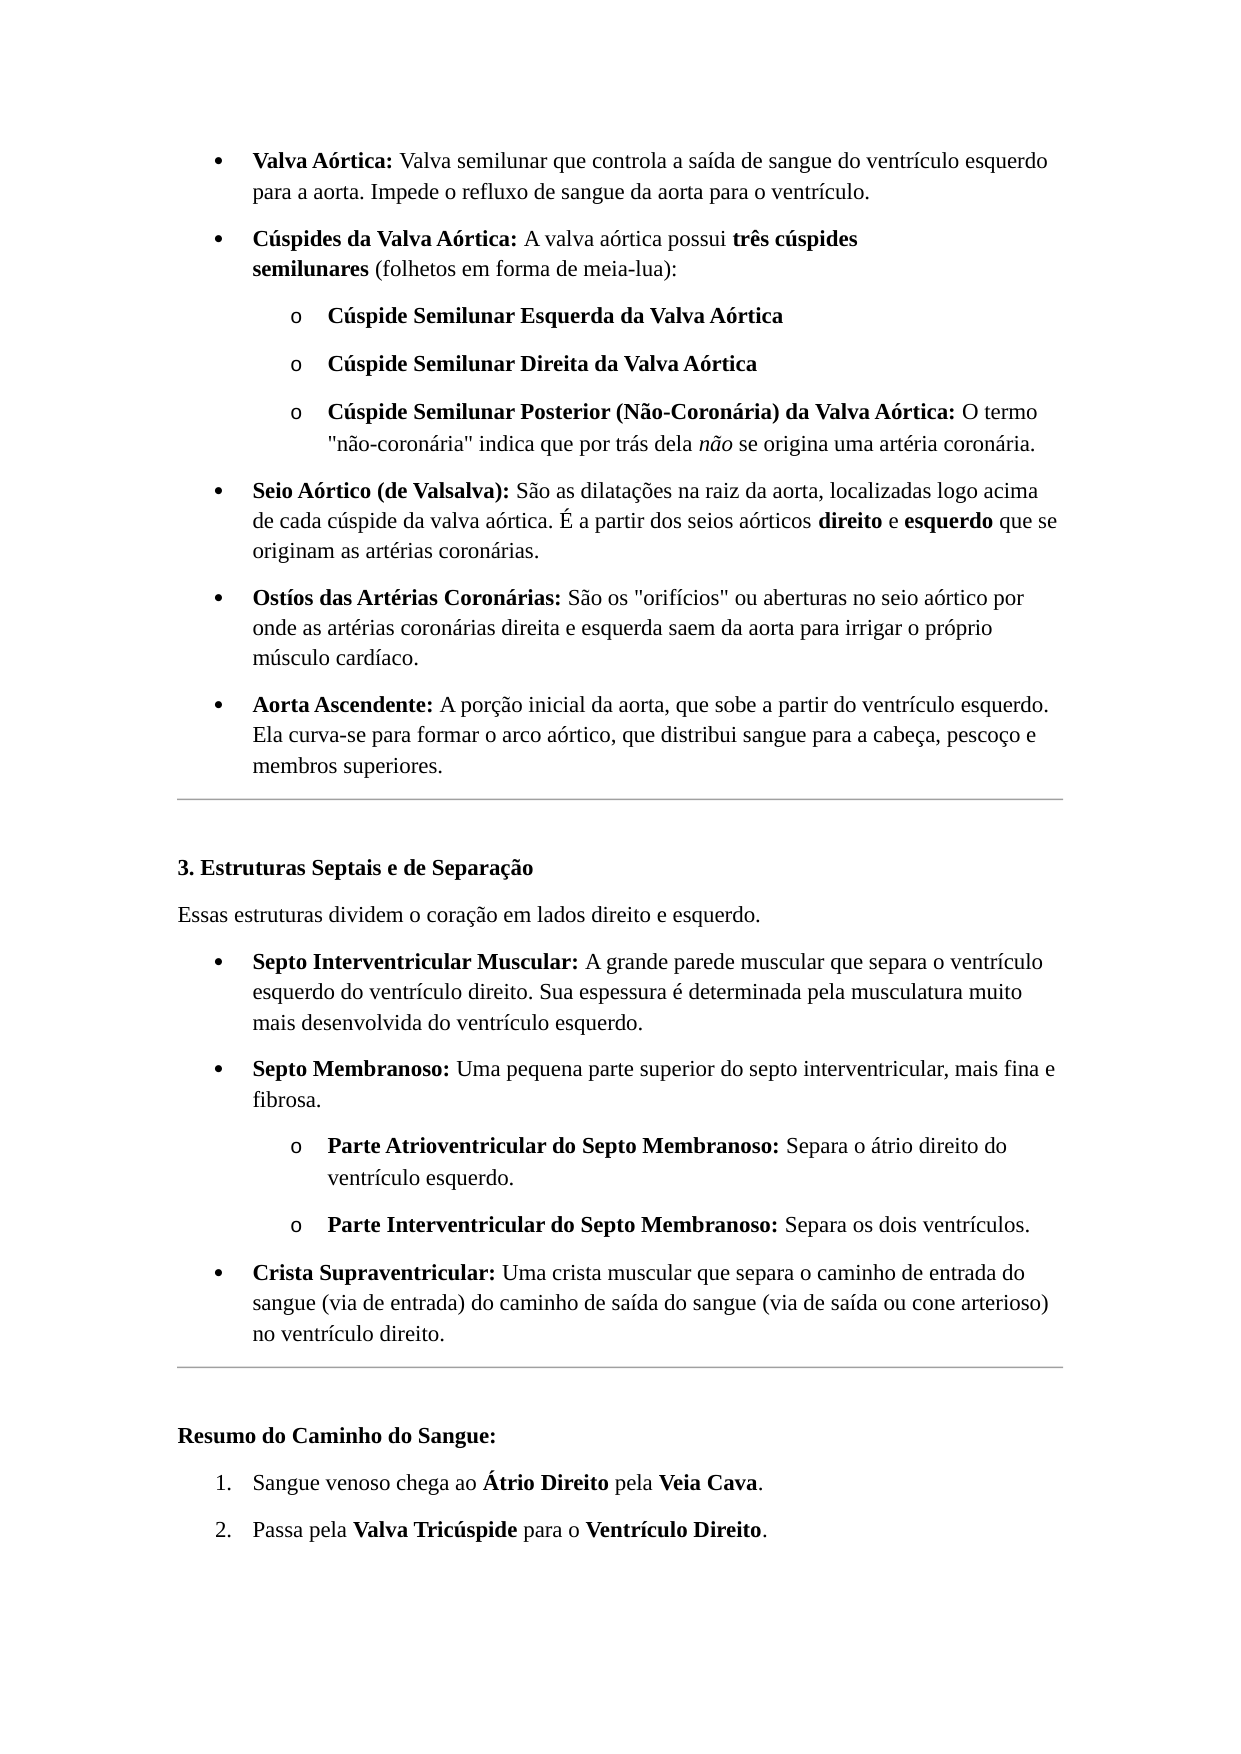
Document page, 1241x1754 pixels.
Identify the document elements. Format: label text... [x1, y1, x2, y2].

list Parte Atrioventricular do Septo Membranoso: Separa o átrio direito do ventrículo esquerdo. [290, 1133, 1063, 1190]
list Cúspide Semilunar Esquerda da Valva Aórtica [290, 302, 1063, 329]
list Passa pela Valva Tricúspide para o Ventrículo Direito. [215, 1516, 1063, 1542]
text Resumo do Caminho do Sangue: [177, 1422, 1063, 1449]
list Parte Interventricular do Septo Membranoso: Separa os dois ventrículos. [290, 1211, 1063, 1238]
list Ostíos das Artérias Coronárias: São os "orifícios" ou aberturas no seio aórtico por onde as artérias coronárias direita e esquerda saem da aorta para irrigar o próprio músculo cardíaco. [215, 584, 1063, 671]
list Valva Aórtica: Valva semilunar que controla a saída de sangue do ventrículo esquerdo para a aorta. Impede o refluxo de sangue da aorta para o ventrículo. [215, 148, 1063, 204]
list Cúspide Semilunar Direita da Valva Aórtica [290, 350, 1063, 378]
list Cúspides da Valva Aórtica: A valva aórtica possui três cúspides semilunares (folhetos em forma de meia-lua): [215, 225, 1063, 281]
list Septo Membranoso: Uma pequena parte superior do septo interventricular, mais fina e fibrosa. [215, 1056, 1063, 1112]
list Aorta Ascendente: A porção inicial da aorta, que sobe a partir do ventrículo esquerdo. Ela curva-se para formar o arco aórtico, que distribui sangue para a cabeça, pescoço e membros superiores. [215, 691, 1063, 778]
list Sangue venoso chega ao Átrio Direito pela Veia Cava. [215, 1469, 1063, 1496]
text 3. Estruturas Septais e de Separação [177, 854, 1063, 881]
list Septo Interventricular Muscular: A grande parede muscular que separa o ventrículo esquerdo do ventrículo direito. Sua espessura é determinada pela musculatura muito mais desenvolvida do ventrículo esquerdo. [215, 948, 1063, 1035]
text Essas estruturas dividem o coração em lados direito e esquerdo. [177, 901, 1063, 928]
list Cúspide Semilunar Posterior (Não-Coronária) da Valva Aórtica: O termo "não-coronária" indica que por trás dela não se origina uma artéria coronária. [290, 398, 1063, 456]
list Seio Aórtico (de Valsalva): São as dilatações na raiz da aorta, localizadas logo acima de cada cúspide da valva aórtica. É a partir dos seios aórticos direito e esquerdo que se originam as artérias coronárias. [215, 477, 1063, 563]
list Crista Supraventricular: Uma crista muscular que separa o caminho de entrada do sangue (via de entrada) do caminho de saída do sangue (via de saída ou cone arterioso) no ventrículo direito. [215, 1259, 1063, 1346]
